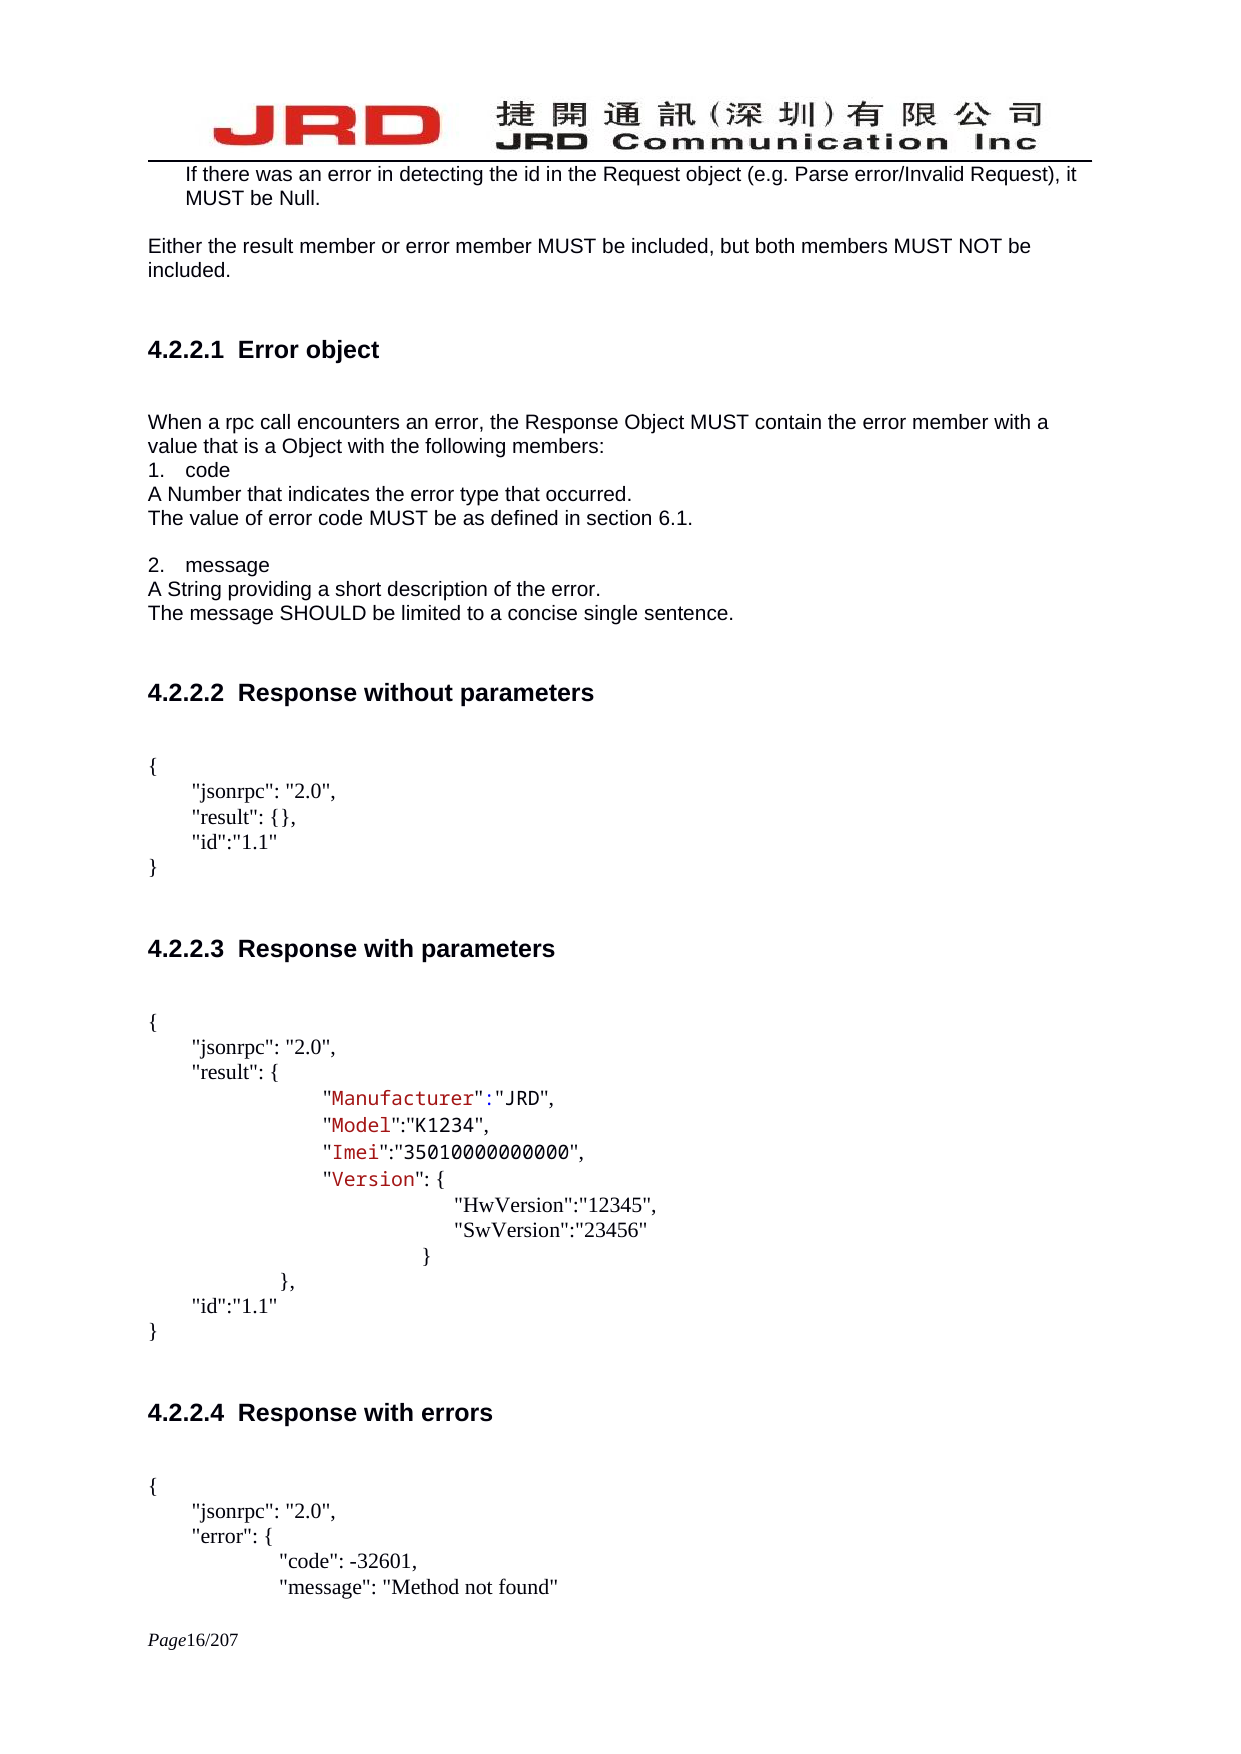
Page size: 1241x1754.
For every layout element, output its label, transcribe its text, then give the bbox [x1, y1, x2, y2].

text "Model":"K1234", [148, 1111, 1092, 1138]
text "code": -32601, [235, 1548, 1092, 1574]
text { [148, 1009, 1092, 1034]
text "result": { [148, 1059, 1092, 1084]
text { [148, 1473, 1092, 1498]
text "Imei":"35010000000000", [148, 1138, 1092, 1165]
text "error": { [148, 1523, 1092, 1548]
text }, [235, 1268, 1092, 1293]
text "jsonrpc": "2.0", [148, 778, 1092, 804]
text } [148, 1243, 1092, 1268]
text } [148, 854, 1092, 879]
text { [148, 753, 1092, 778]
text A String providing a short description of the error. The message SHOULD be limited to a concise single sentence. [148, 577, 1092, 625]
text When a rpc call encounters an error, the Response Object MUST contain the error member with a value that is a Object with the following members: [148, 409, 1092, 457]
text "Version": { [148, 1165, 1092, 1192]
list code [148, 457, 1092, 481]
text "Manufacturer":"JRD", [148, 1084, 1092, 1111]
subtitle Error object [148, 334, 1092, 363]
text } [148, 1318, 1092, 1343]
text A Number that indicates the error type that occurred. The value of error code MUST be as defined in section 6.1. [148, 481, 1092, 529]
text "jsonrpc": "2.0", [148, 1034, 1092, 1059]
text "result": {}, [148, 804, 1092, 829]
text "id":"1.1" [148, 1293, 1092, 1318]
text "SwVersion":"23456" [148, 1217, 1092, 1243]
text "id":"1.1" [148, 829, 1092, 854]
text "message": "Method not found" [235, 1574, 1092, 1599]
text Either the result member or error member MUST be included, but both members MUST NOT be included. [148, 233, 1092, 281]
subtitle Response without parameters [148, 678, 1092, 707]
text "jsonrpc": "2.0", [148, 1498, 1092, 1523]
text "HwVersion":"12345", [148, 1192, 1092, 1217]
picture [189, 88, 1051, 158]
subtitle Response with errors [148, 1398, 1092, 1427]
subtitle Response with parameters [148, 934, 1092, 962]
list message [148, 553, 1092, 577]
